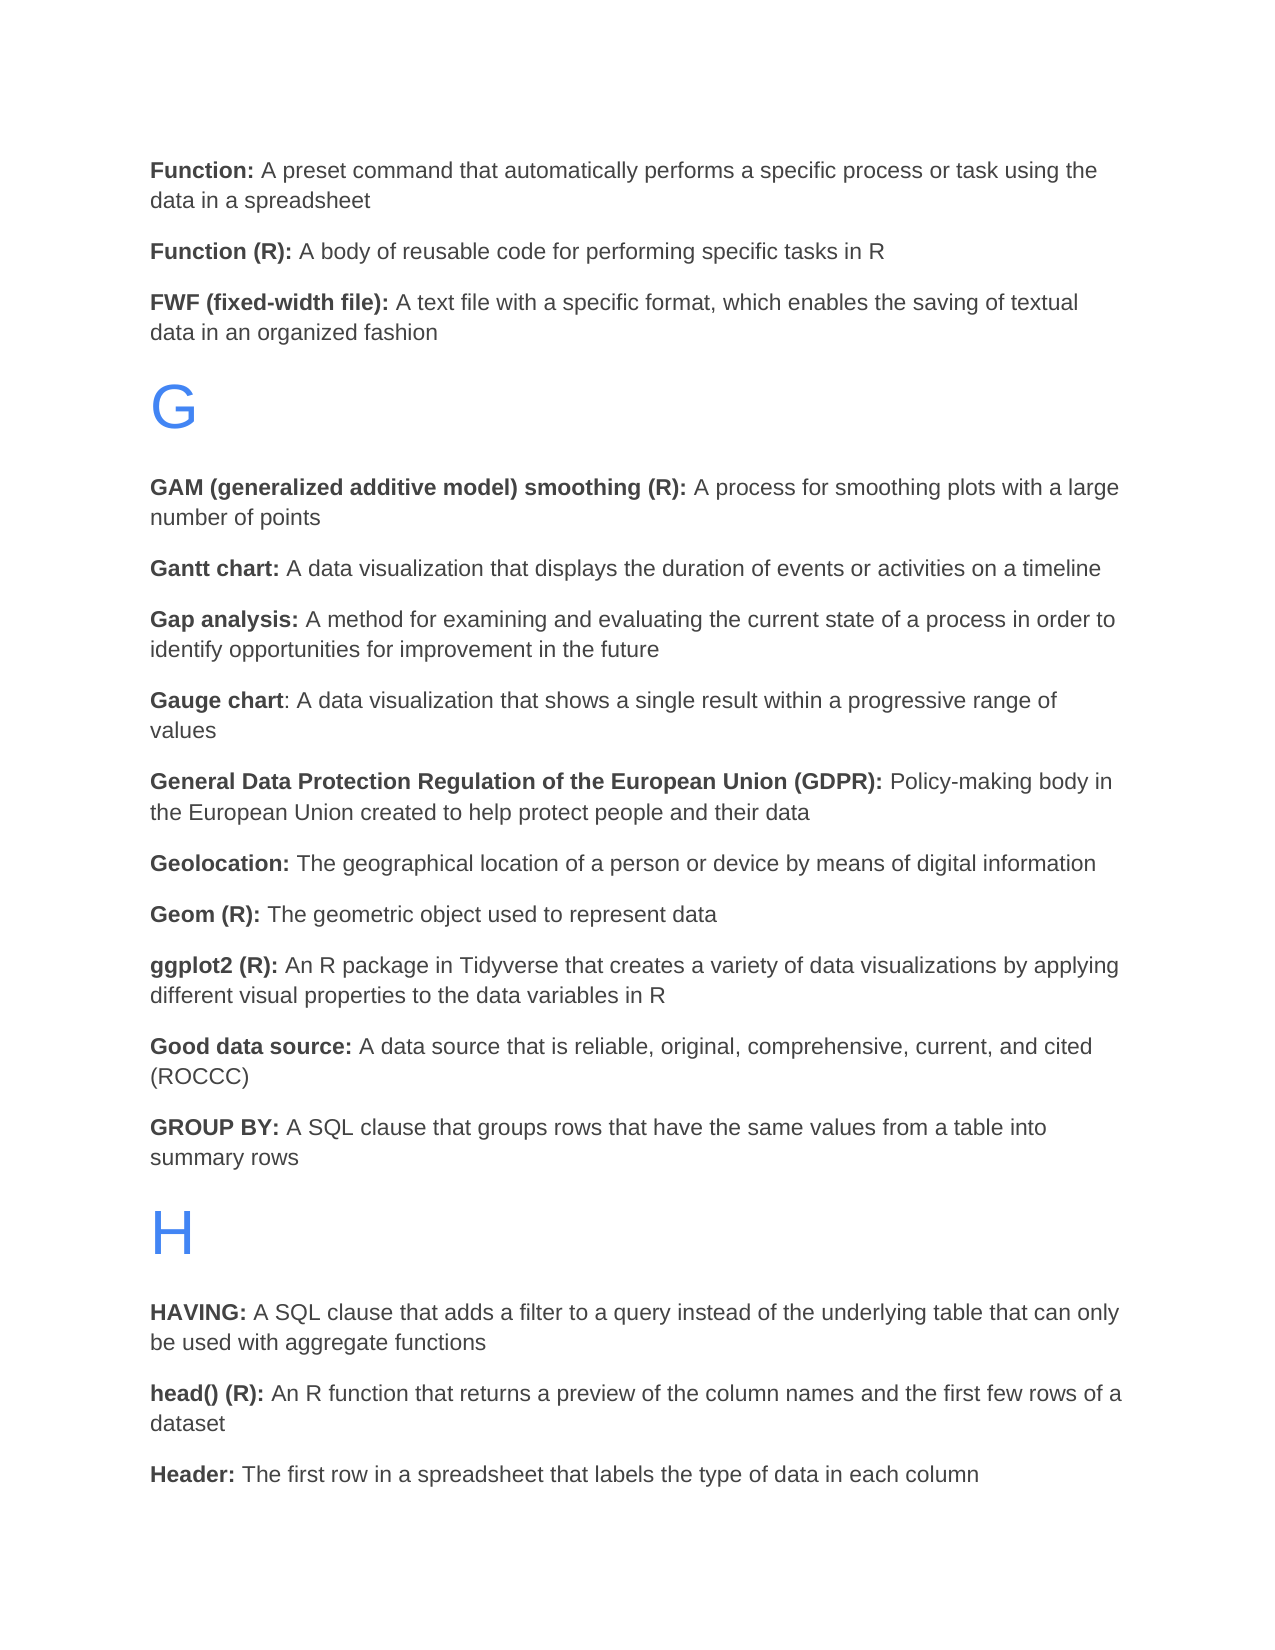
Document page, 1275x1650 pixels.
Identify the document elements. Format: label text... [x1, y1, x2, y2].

text H [150, 1195, 1125, 1267]
text Function (R): A body of reusable code for performing specific tasks in R [150, 238, 1125, 264]
text Geom (R): The geometric object used to represent data [150, 901, 1125, 927]
text General Data Protection Regulation of the European Union (GDPR): Policy-making body in the European Union created to help protect people and their data [150, 768, 1125, 825]
text Good data source: A data source that is reliable, original, comprehensive, current, and cited (ROCCC) [150, 1033, 1125, 1089]
text Gap analysis: A method for examining and evaluating the current state of a process in order to identify opportunities for improvement in the future [150, 606, 1125, 662]
text GAM (generalized additive model) smoothing (R): A process for smoothing plots with a large number of points [150, 473, 1125, 530]
text G [150, 370, 1125, 442]
text head() (R): An R function that returns a preview of the column names and the first few rows of a dataset [150, 1380, 1125, 1437]
text Gantt chart: A data visualization that displays the duration of events or activities on a timeline [150, 555, 1125, 581]
text GROUP BY: A SQL clause that groups rows that have the same values from a table into summary rows [150, 1114, 1125, 1171]
text FWF (fixed-width file): A text file with a specific format, which enables the saving of textual data in an organized fashion [150, 289, 1125, 345]
text Function: A preset command that automatically performs a specific process or task using the data in a spreadsheet [150, 157, 1125, 213]
text HAVING: A SQL clause that adds a filter to a query instead of the underlying table that can only be used with aggregate functions [150, 1299, 1125, 1355]
text ggplot2 (R): An R package in Tidyverse that creates a variety of data visualizations by applying different visual properties to the data variables in R [150, 952, 1125, 1008]
text Header: The first row in a spreadsheet that labels the type of data in each column [150, 1461, 1125, 1488]
text Gauge chart: A data visualization that shows a single result within a progressive range of values [150, 687, 1125, 744]
text Geolocation: The geographical location of a person or device by means of digital information [150, 849, 1125, 876]
